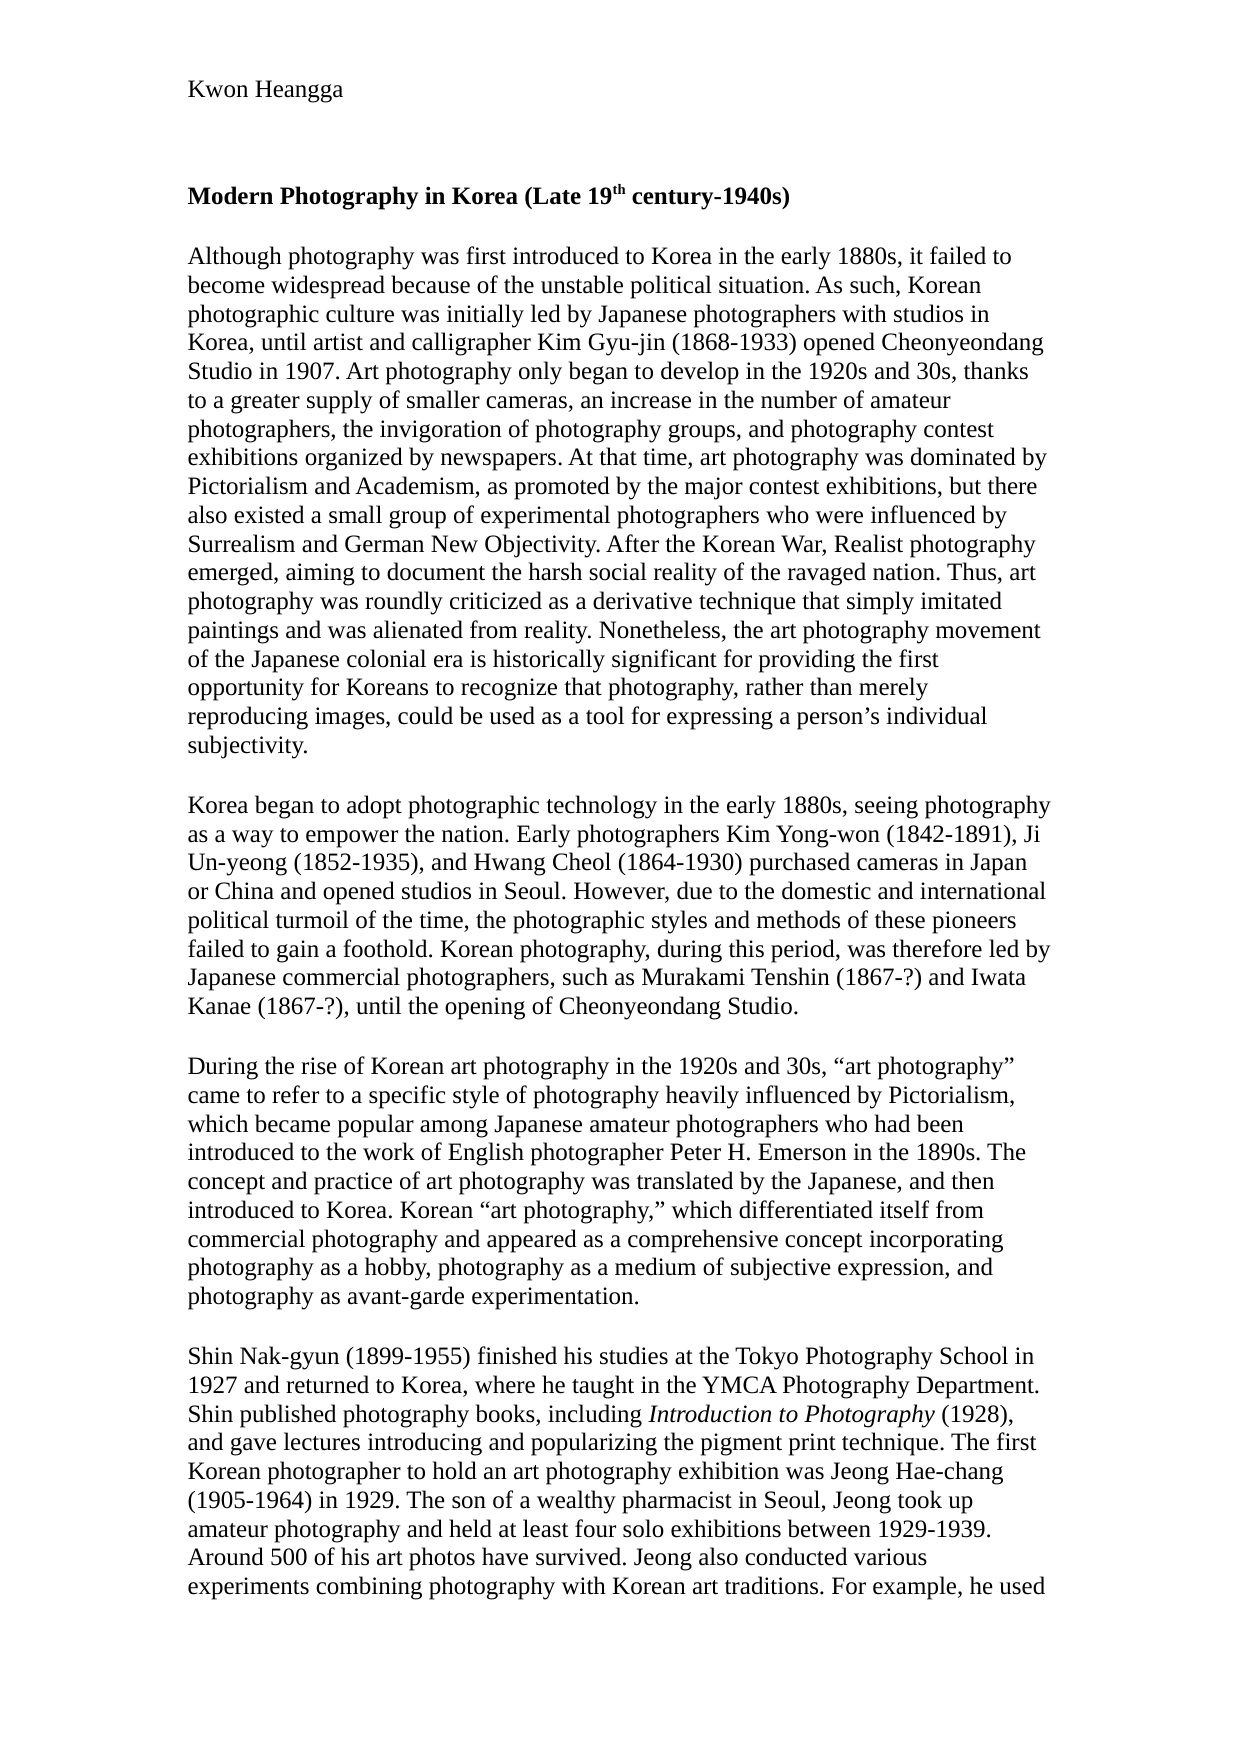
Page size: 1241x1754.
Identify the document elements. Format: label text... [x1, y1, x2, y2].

text During the rise of Korean art photography in the 1920s and 30s, “art photography” came to refer to a specific style of photography heavily influenced by Pictorialism, which became popular among Japanese amateur photographers who had been introduced to the work of English photographer Peter H. Emerson in the 1890s. The concept and practice of art photography was translated by the Japanese, and then introduced to Korea. Korean “art photography,” which differentiated itself from commercial photography and appeared as a comprehensive concept incorporating photography as a hobby, photography as a medium of subjective expression, and photography as avant-garde experimentation. [187, 1051, 1053, 1310]
text Although photography was first introduced to Korea in the early 1880s, it failed to become widespread because of the unstable political situation. As such, Korean photographic culture was initially led by Japanese photographers with studios in Korea, until artist and calligrapher Kim Gyu-jin (1868-1933) opened Cheonyeondang Studio in 1907. Art photography only began to develop in the 1920s and 30s, thanks to a greater supply of smaller cameras, an increase in the number of amateur photographers, the invigoration of photography groups, and photography contest exhibitions organized by newspapers. At that time, art photography was dominated by Pictorialism and Academism, as promoted by the major contest exhibitions, but there also existed a small group of experimental photographers who were influenced by Surrealism and German New Objectivity. After the Korean War, Realist photography emerged, aiming to document the harsh social reality of the ravaged nation. Thus, art photography was roundly criticized as a derivative technique that simply imitated paintings and was alienated from reality. Nonetheless, the art photography movement of the Japanese colonial era is historically significant for providing the first opportunity for Koreans to recognize that photography, rather than merely reproducing images, could be used as a tool for expressing a person’s individual subjectivity. [187, 241, 1053, 759]
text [187, 1341, 1053, 1600]
text Korea began to adopt photographic technology in the early 1880s, seeing photography as a way to empower the nation. Early photographers Kim Yong-won (1842-1891), Ji Un-yeong (1852-1935), and Hwang Cheol (1864-1930) purchased cameras in Japan or China and opened studios in Seoul. However, due to the domestic and international political turmoil of the time, the photographic styles and methods of these pioneers failed to gain a foothold. Korean photography, during this period, was therefore led by Japanese commercial photographers, such as Murakami Tenshin (1867-?) and Iwata Kanae (1867-?), until the opening of Cheonyeondang Studio. [187, 790, 1053, 1020]
text Modern Photography in Korea (Late 19th century-1940s) [187, 181, 1053, 210]
